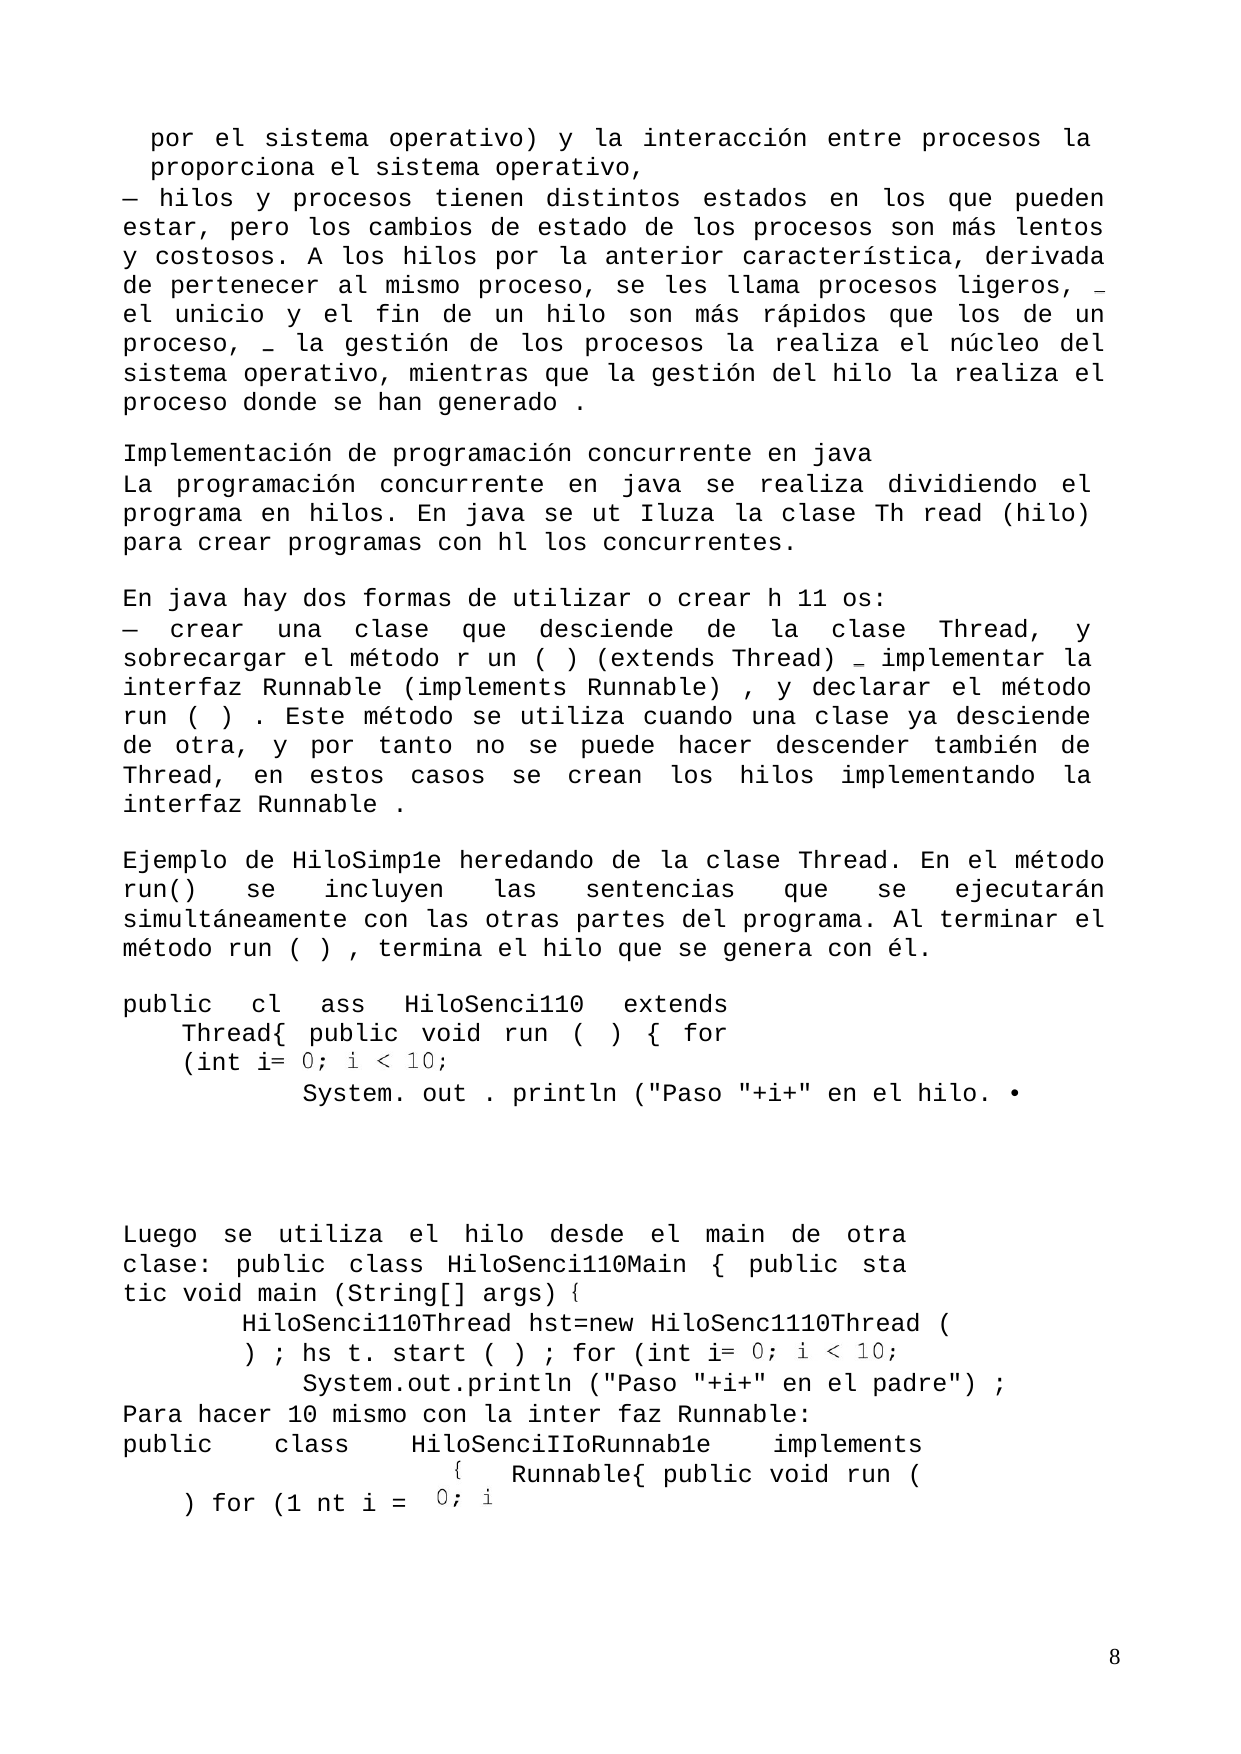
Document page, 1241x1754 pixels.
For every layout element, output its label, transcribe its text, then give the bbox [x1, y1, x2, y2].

picture [271, 1051, 444, 1071]
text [122, 125, 1092, 183]
text Para hacer 10 mismo con la inter faz Runnable: [122, 1401, 1092, 1430]
text System.out.println ("Paso "+i+" en el padre") ; [302, 1371, 1092, 1399]
text Luego se utiliza el hilo desde el main de otra clase: public class HiloSenci110Main { public sta tic void main (String[] args) [122, 1222, 907, 1309]
picture [721, 1342, 895, 1361]
text — hilos y procesos tienen distintos estados en los que pueden estar, pero los cambios de estado de los procesos son más lentos y costosos. A los hilos por la anterior característica, derivada de pertenecer al mismo proceso, se les llama procesos ligeros, el unicio y el fin de un hilo son más rápidos que los de un proceso, la gestión de los procesos la realiza el núcleo del sistema operativo, mientras que la gestión del hilo la realiza el proceso donde se han generado . [122, 185, 1105, 418]
picture [572, 1282, 578, 1302]
text — crear una clase que desciende de la clase Thread, y sobrecargar el método r un ( ) (extends Thread) implementar la interfaz Runnable (implements Runnable) , y declarar el método run ( ) . Este método se utiliza cuando una clase ya desciende de otra, y por tanto no se puede hacer descender también de Thread, en estos casos se crean los hilos implementando la interfaz Runnable . [122, 616, 1092, 820]
text HiloSenci110Thread hst=new HiloSenc1110Thread ( ) ; hs t. start ( ) ; for (int i [242, 1311, 952, 1368]
text public cl ass HiloSenci110 extends Thread{ public void run ( ) { for (int i [122, 992, 728, 1078]
text System. out . println ("Paso "+i+" en el hilo. • [302, 1081, 1092, 1109]
text public class HiloSenciIIoRunnab1e implements Runnable{ public void run ( ) for (1 nt i = [122, 1432, 923, 1519]
text Implementación de programación concurrente en java [122, 441, 1092, 469]
text Ejemplo de HiloSimp1e heredando de la clase Thread. En el método run() se incluyen las sentencias que se ejecutarán simultáneamente con las otras partes del programa. Al terminar el método run ( ) , termina el hilo que se genera con él. [122, 848, 1105, 964]
text La programación concurrente en java se realiza dividiendo el programa en hilos. En java se ut Iluza la clase Th read (hilo) para crear programas con hl los concurrentes. [122, 472, 1092, 558]
text En java hay dos formas de utilizar o crear h 11 os: [122, 586, 1092, 614]
picture [437, 1460, 493, 1507]
